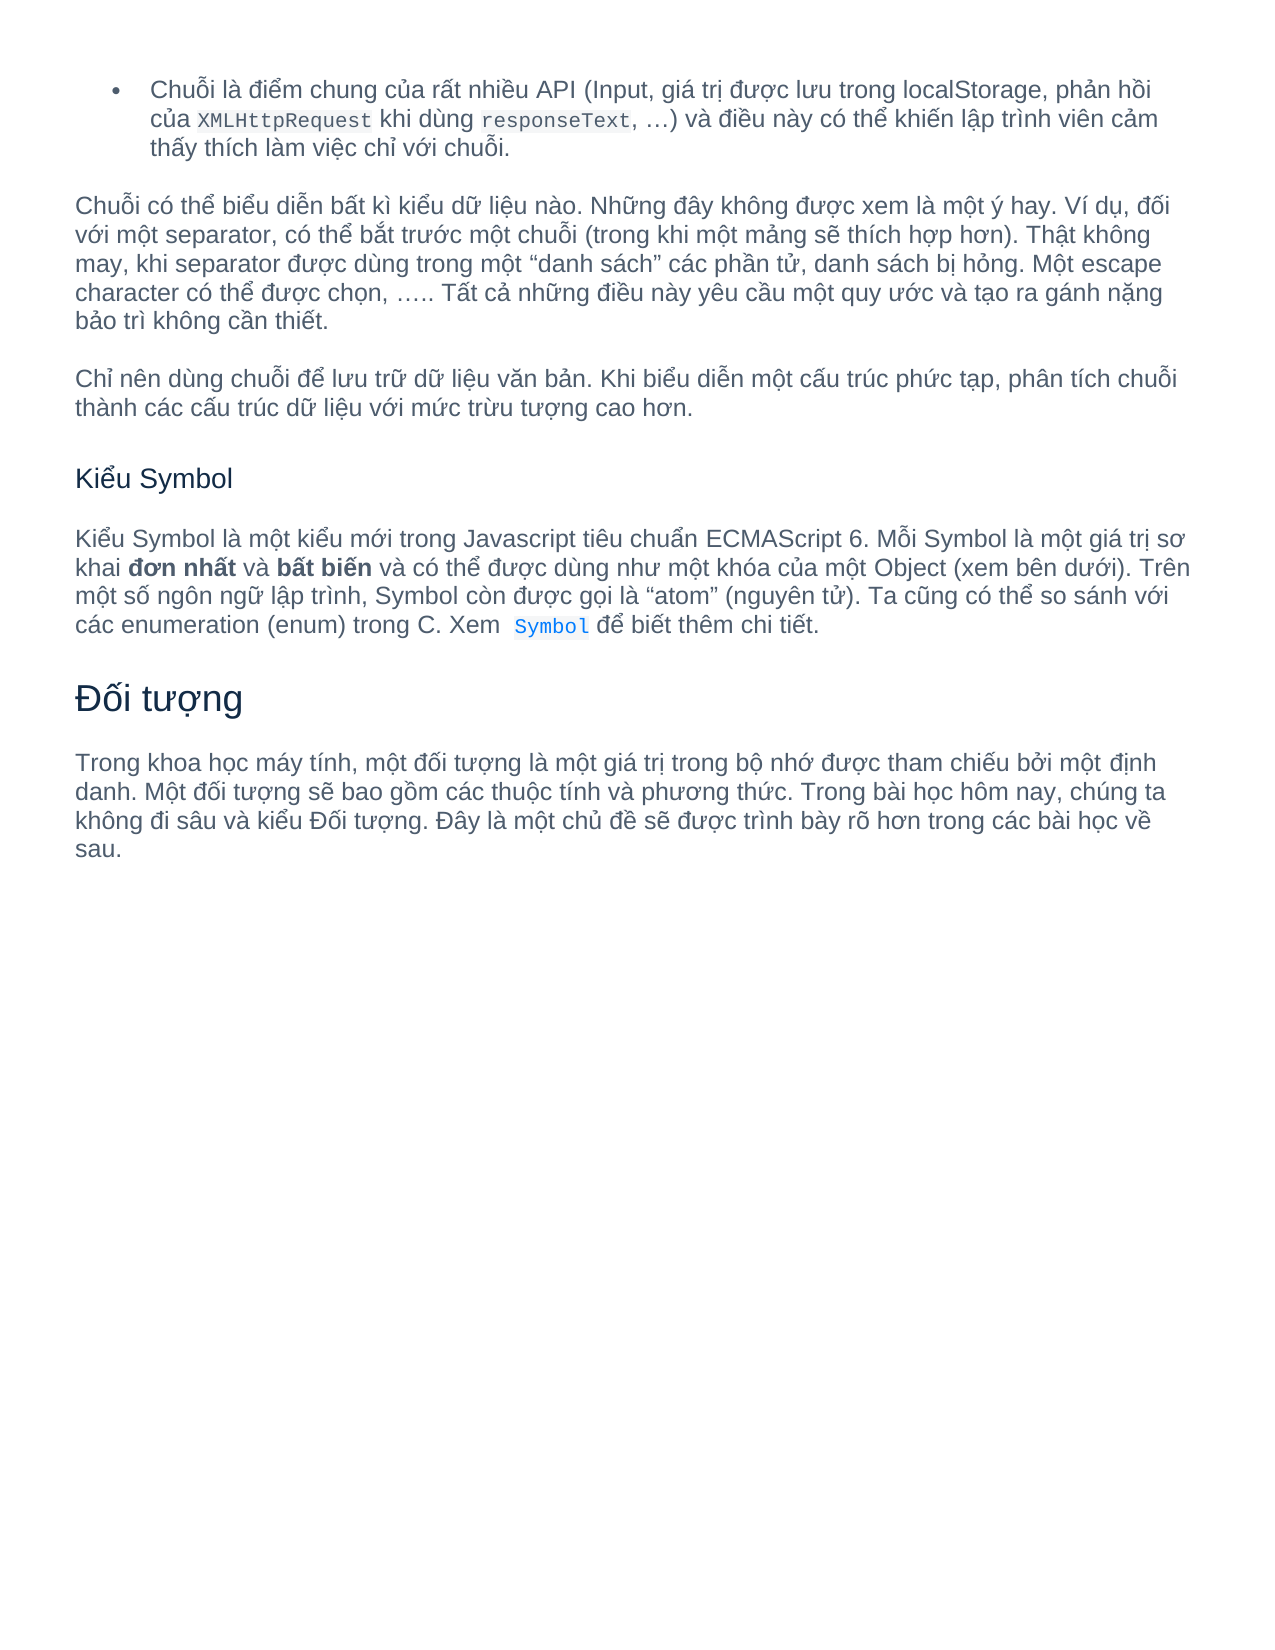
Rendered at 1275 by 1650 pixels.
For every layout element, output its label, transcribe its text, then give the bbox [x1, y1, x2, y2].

text Kiểu Symbol [75, 451, 1200, 495]
text Trong khoa học máy tính, một đối tượng là một giá trị trong bộ nhớ được tham chiếu bởi một định danh. Một đối tượng sẽ bao gồm các thuộc tính và phương thức. Trong bài học hôm nay, chúng ta không đi sâu và kiểu Đối tượng. Đây là một chủ đề sẽ được trình bày rõ hơn trong các bài học về sau. [75, 748, 1200, 863]
text Chuỗi có thể biểu diễn bất kì kiểu dữ liệu nào. Những đây không được xem là một ý hay. Ví dụ, đối với một separator, có thể bắt trước một chuỗi (trong khi một mảng sẽ thích hợp hơn). Thật không may, khi separator được dùng trong một “danh sách” các phần tử, danh sách bị hỏng. Một escape character có thể được chọn, ….. Tất cả những điều này yêu cầu một quy ước và tạo ra gánh nặng bảo trì không cần thiết. [75, 191, 1200, 335]
text Đối tượng [75, 669, 1200, 719]
text Chỉ nên dùng chuỗi để lưu trữ dữ liệu văn bản. Khi biểu diễn một cấu trúc phức tạp, phân tích chuỗi thành các cấu trúc dữ liệu với mức trừu tượng cao hơn. [75, 364, 1200, 422]
list Chuỗi là điểm chung của rất nhiều API (Input, giá trị được lưu trong localStorage, phản hồi của XMLHttpRequest khi dùng responseText, …) và điều này có thể khiến lập trình viên cảm thấy thích làm việc chỉ với chuỗi. [112, 75, 1200, 162]
text Kiểu Symbol là một kiểu mới trong Javascript tiêu chuẩn ECMAScript 6. Mỗi Symbol là một giá trị sơ khai đơn nhất và bất biến và có thể được dùng như một khóa của một Object (xem bên dưới). Trên một số ngôn ngữ lập trình, Symbol còn được gọi là “atom” (nguyên tử). Ta cũng có thể so sánh với các enumeration (enum) trong C. Xem Symbol để biết thêm chi tiết. [75, 524, 1200, 640]
